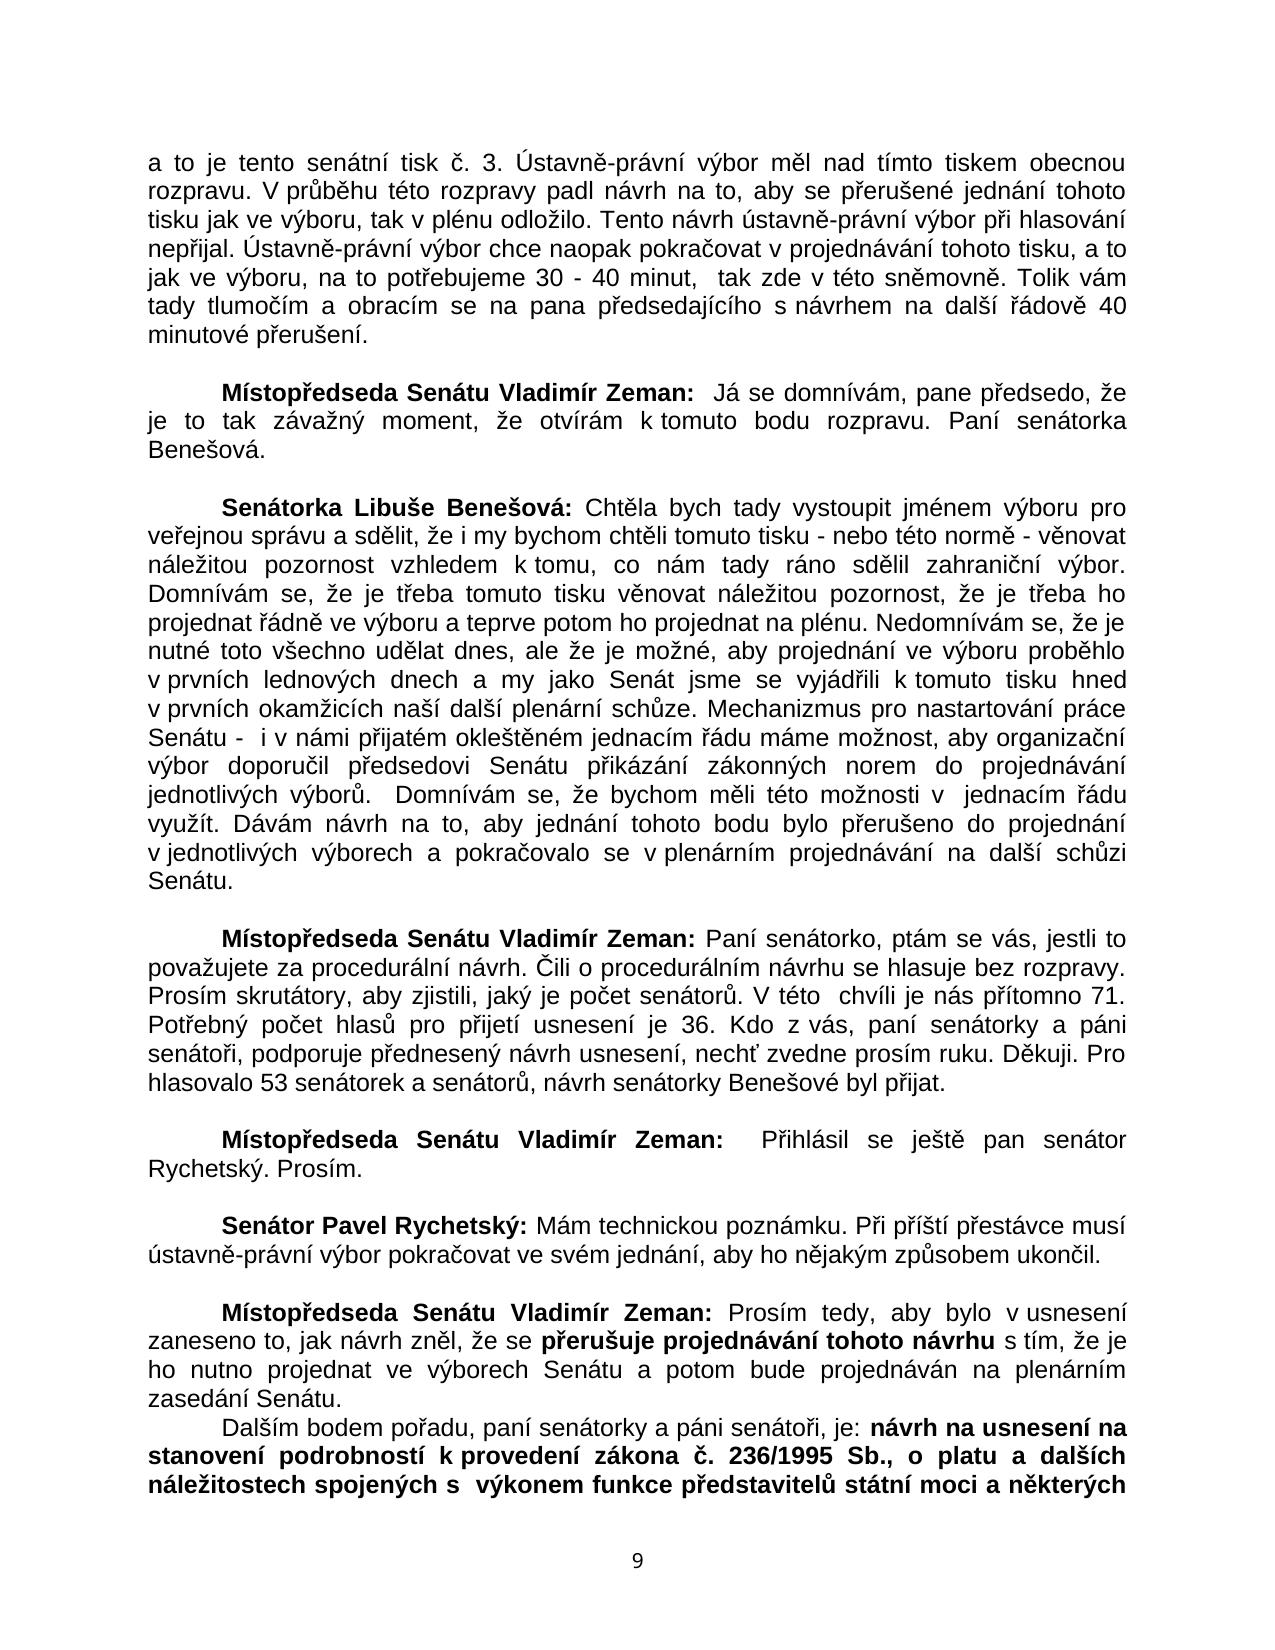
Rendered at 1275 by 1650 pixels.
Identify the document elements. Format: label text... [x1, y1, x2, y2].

text Místopředseda Senátu Vladimír Zeman: Paní senátorko, ptám se vás, jestli to považujete za procedurální návrh. Čili o procedurálním návrhu se hlasuje bez rozpravy. Prosím skrutátory, aby zjistili, jaký je počet senátorů. V této chvíli je nás přítomno 71. Potřebný počet hlasů pro přijetí usnesení je 36. Kdo z vás, paní senátorky a páni senátoři, podporuje přednesený návrh usnesení, nechť zvedne prosím ruku. Děkuji. Pro hlasovalo 53 senátorek a senátorů, návrh senátorky Benešové byl přijat. [148, 924, 1127, 1096]
text Místopředseda Senátu Vladimír Zeman: Já se domnívám, pane předsedo, že je to tak závažný moment, že otvírám k tomuto bodu rozpravu. Paní senátorka Benešová. [148, 378, 1127, 464]
text Senátorka Libuše Benešová: Chtěla bych tady vystoupit jménem výboru pro veřejnou správu a sdělit, že i my bychom chtěli tomuto tisku - nebo této normě - věnovat náležitou pozornost vzhledem k tomu, co nám tady ráno sdělil zahraniční výbor. Domnívám se, že je třeba tomuto tisku věnovat náležitou pozornost, že je třeba ho projednat řádně ve výboru a teprve potom ho projednat na plénu. Nedomnívám se, že je nutné toto všechno udělat dnes, ale že je možné, aby projednání ve výboru proběhlo v prvních lednových dnech a my jako Senát jsme se vyjádřili k tomuto tisku hned v prvních okamžicích naší další plenární schůze. Mechanizmus pro nastartování práce Senátu - i v námi přijatém okleštěném jednacím řádu máme možnost, aby organizační výbor doporučil předsedovi Senátu přikázání zákonných norem do projednávání jednotlivých výborů. Domnívám se, že bychom měli této možnosti v jednacím řádu využít. Dávám návrh na to, aby jednání tohoto bodu bylo přerušeno do projednání v jednotlivých výborech a pokračovalo se v plenárním projednávání na další schůzi Senátu. [148, 493, 1127, 895]
text Senátor Pavel Rychetský: Mám technickou poznámku. Při příští přestávce musí ústavně-právní výbor pokračovat ve svém jednání, aby ho nějakým způsobem ukončil. [148, 1211, 1127, 1269]
text Místopředseda Senátu Vladimír Zeman: Prosím tedy, aby bylo v usnesení zaneseno to, jak návrh zněl, že se přerušuje projednávání tohoto návrhu s tím, že je ho nutno projednat ve výborech Senátu a potom bude projednáván na plenárním zasedání Senátu. [148, 1298, 1127, 1413]
text Místopředseda Senátu Vladimír Zeman: Přihlásil se ještě pan senátor Rychetský. Prosím. [148, 1125, 1127, 1183]
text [148, 148, 1127, 349]
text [148, 1413, 1127, 1499]
